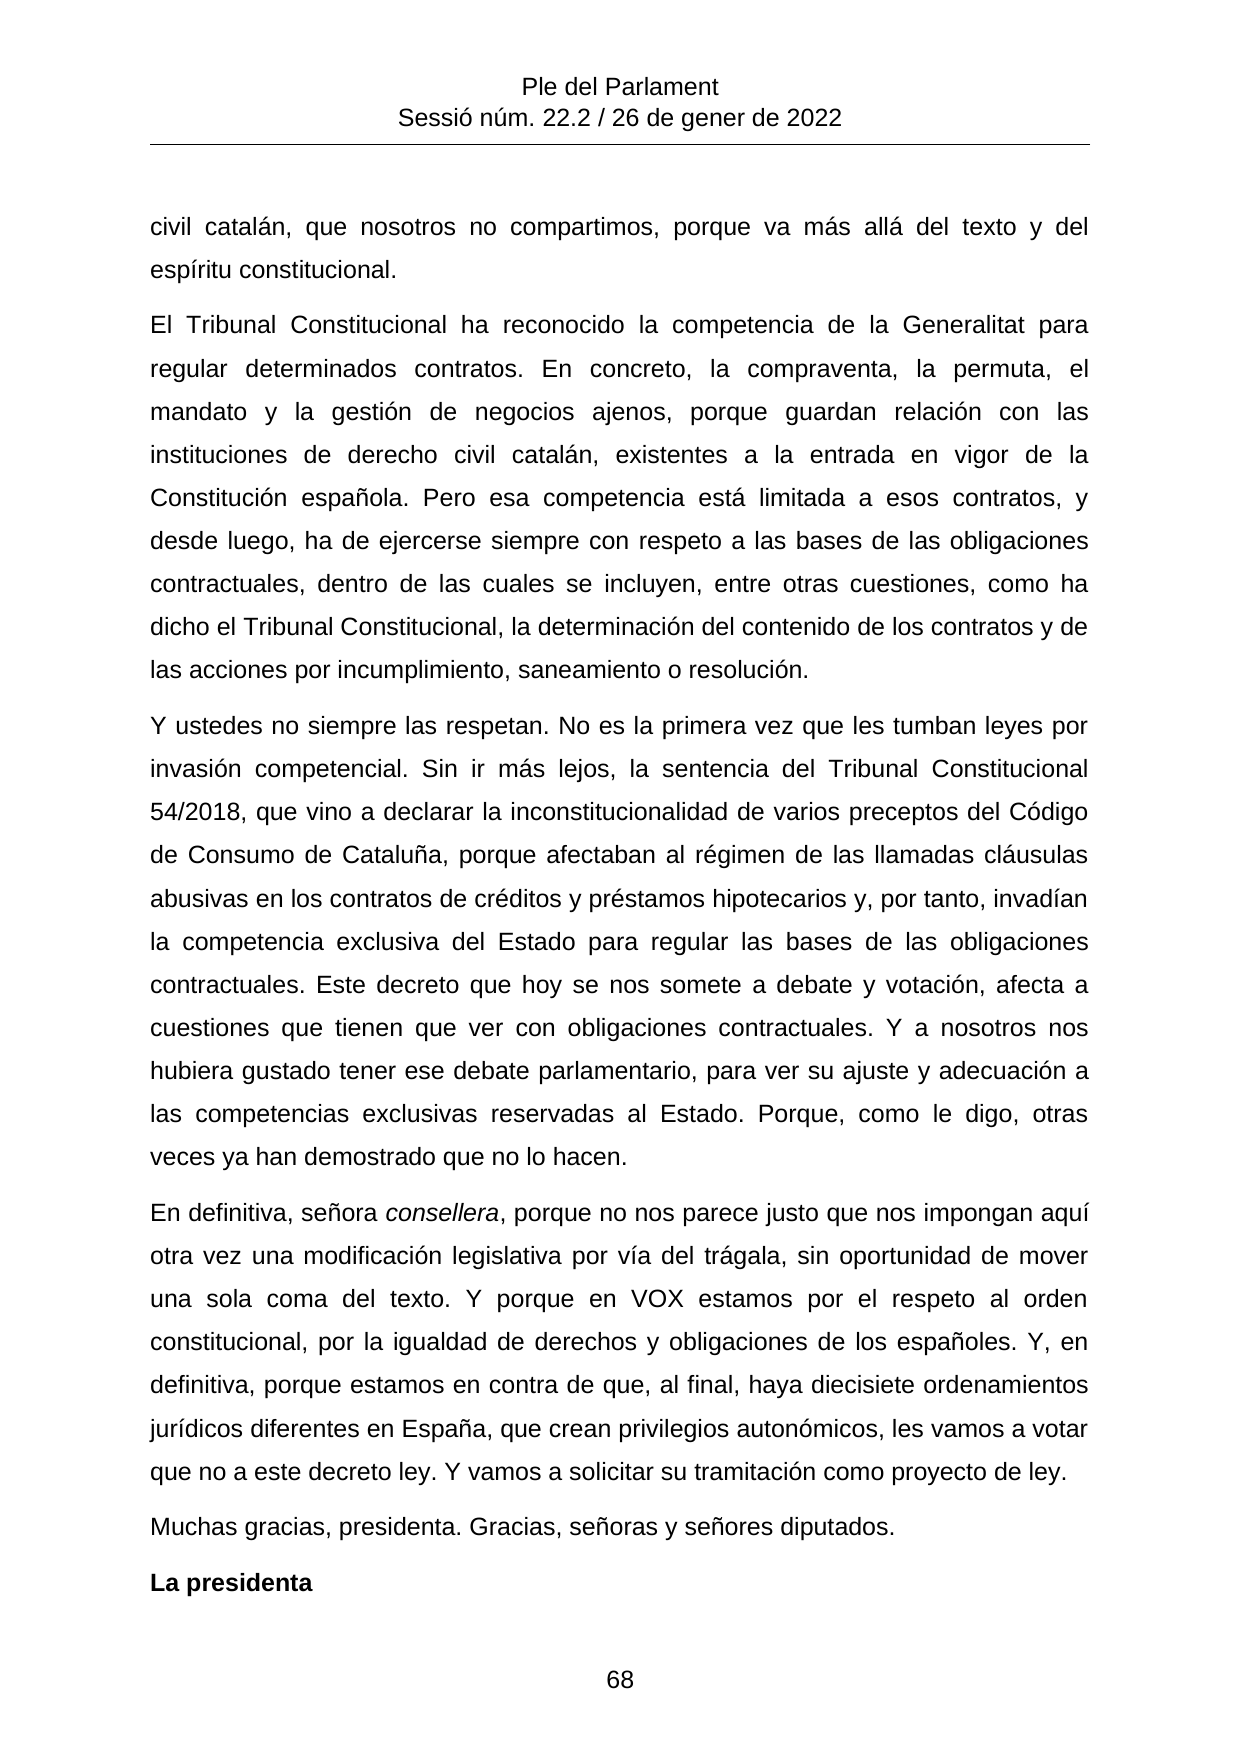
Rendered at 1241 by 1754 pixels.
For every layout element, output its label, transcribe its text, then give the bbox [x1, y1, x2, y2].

text Y ustedes no siempre las respetan. No es la primera vez que les tumban leyes por invasión competencial. Sin ir más lejos, la sentencia del Tribunal Constitucional 54/2018, que vino a declarar la inconstitucionalidad de varios preceptos del Código de Consumo de Cataluña, porque afectaban al régimen de las llamadas cláusulas abusivas en los contratos de créditos y préstamos hipotecarios y, por tanto, invadían la competencia exclusiva del Estado para regular las bases de las obligaciones contractuales. Este decreto que hoy se nos somete a debate y votación, afecta a cuestiones que tienen que ver con obligaciones contractuales. Y a nosotros nos hubiera gustado tener ese debate parlamentario, para ver su ajuste y adecuación a las competencias exclusivas reservadas al Estado. Porque, como le digo, otras veces ya han demostrado que no lo hacen. [150, 711, 1090, 1171]
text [150, 212, 1090, 284]
text La presidenta [150, 1568, 1090, 1597]
text En definitiva, señora consellera, porque no nos parece justo que nos impongan aquí otra vez una modificación legislativa por vía del trágala, sin oportunidad de mover una sola coma del texto. Y porque en VOX estamos por el respeto al orden constitucional, por la igualdad de derechos y obligaciones de los españoles. Y, en definitiva, porque estamos en contra de que, al final, haya diecisiete ordenamientos jurídicos diferentes en España, que crean privilegios autonómicos, les vamos a votar que no a este decreto ley. Y vamos a solicitar su tramitación como proyecto de ley. [150, 1198, 1090, 1486]
text El Tribunal Constitucional ha reconocido la competencia de la Generalitat para regular determinados contratos. En concreto, la compraventa, la permuta, el mandato y la gestión de negocios ajenos, porque guardan relación con las instituciones de derecho civil catalán, existentes a la entrada en vigor de la Constitución española. Pero esa competencia está limitada a esos contratos, y desde luego, ha de ejercerse siempre con respeto a las bases de las obligaciones contractuales, dentro de las cuales se incluyen, entre otras cuestiones, como ha dicho el Tribunal Constitucional, la determinación del contenido de los contratos y de las acciones por incumplimiento, saneamiento o resolución. [150, 311, 1090, 684]
text Muchas gracias, presidenta. Gracias, señoras y señores diputados. [150, 1512, 1090, 1541]
